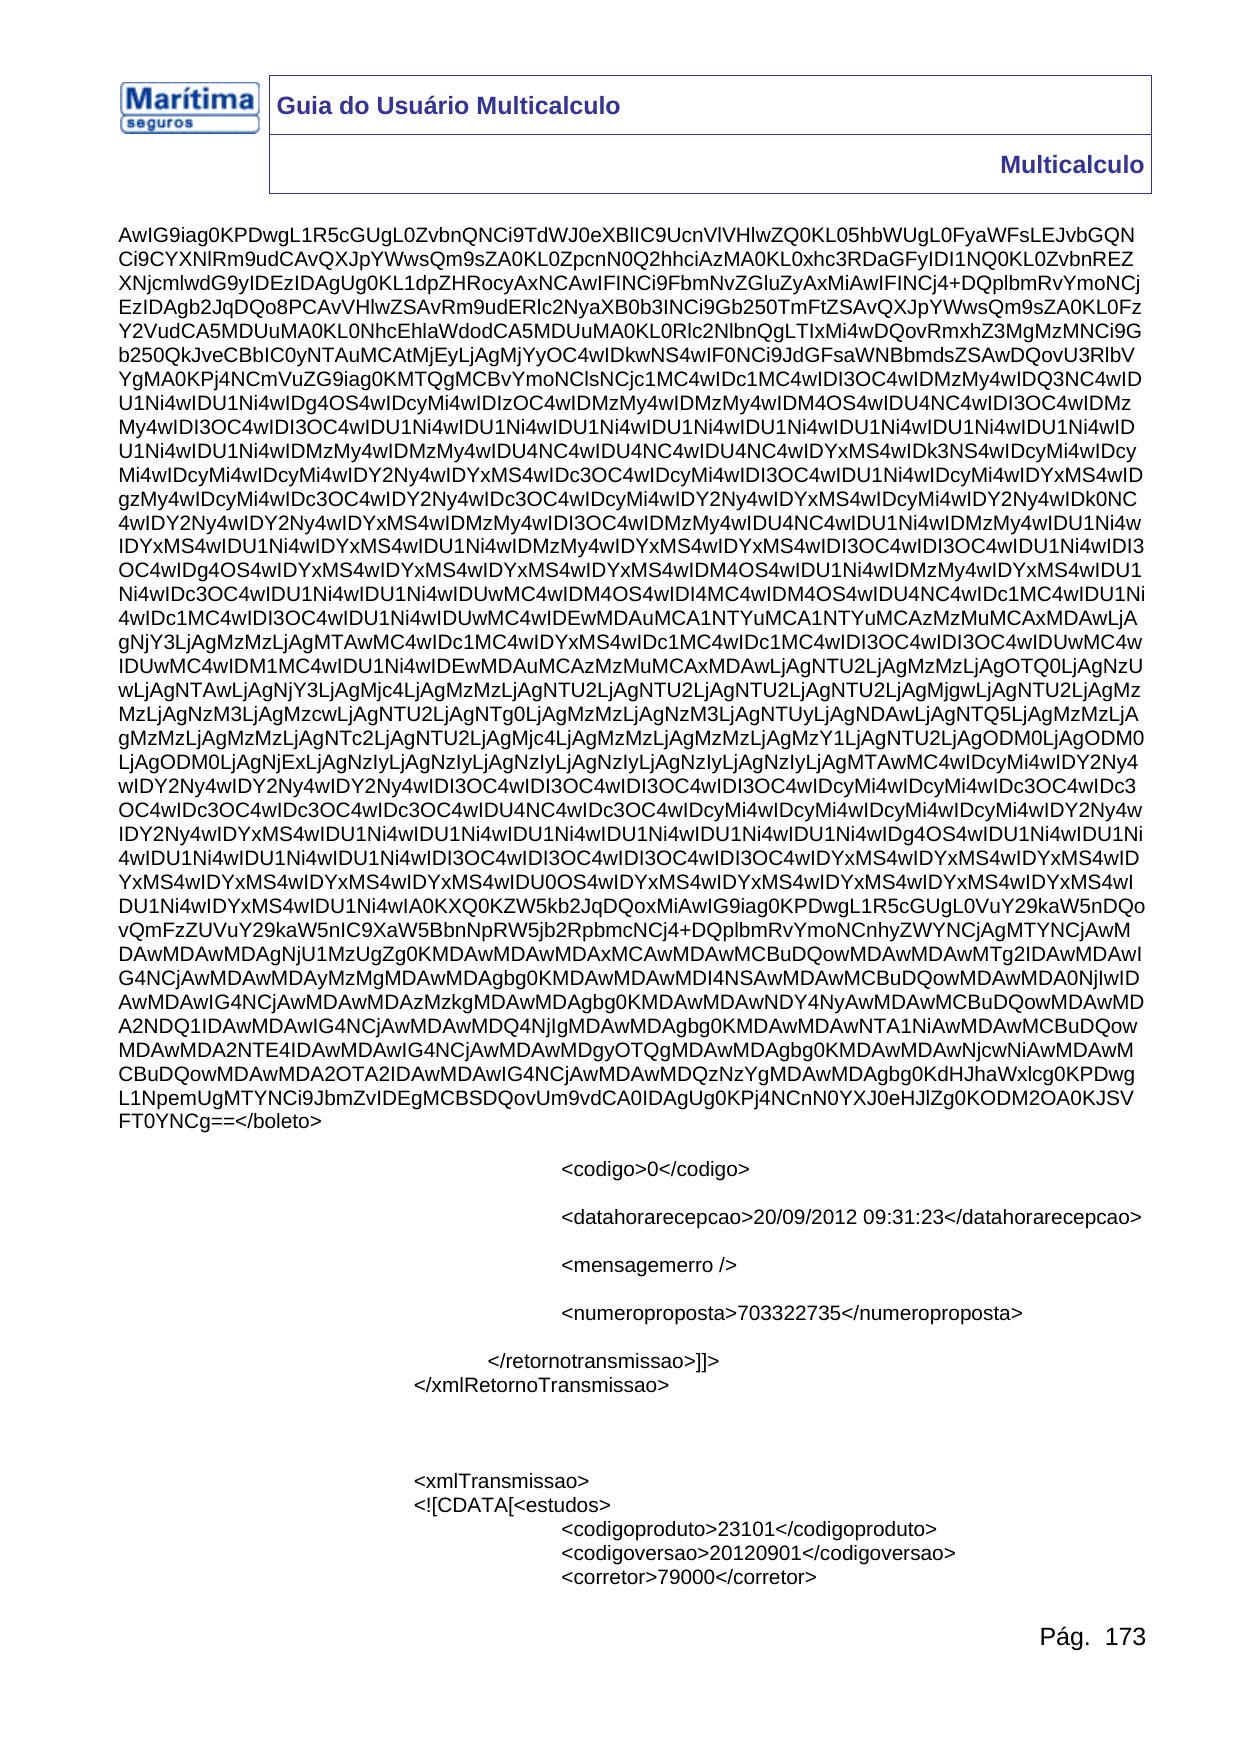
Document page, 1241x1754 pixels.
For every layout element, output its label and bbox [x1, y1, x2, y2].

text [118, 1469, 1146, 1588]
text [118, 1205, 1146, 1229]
picture [120, 82, 260, 134]
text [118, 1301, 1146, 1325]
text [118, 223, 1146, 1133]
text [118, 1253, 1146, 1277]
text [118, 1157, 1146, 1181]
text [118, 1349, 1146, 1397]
